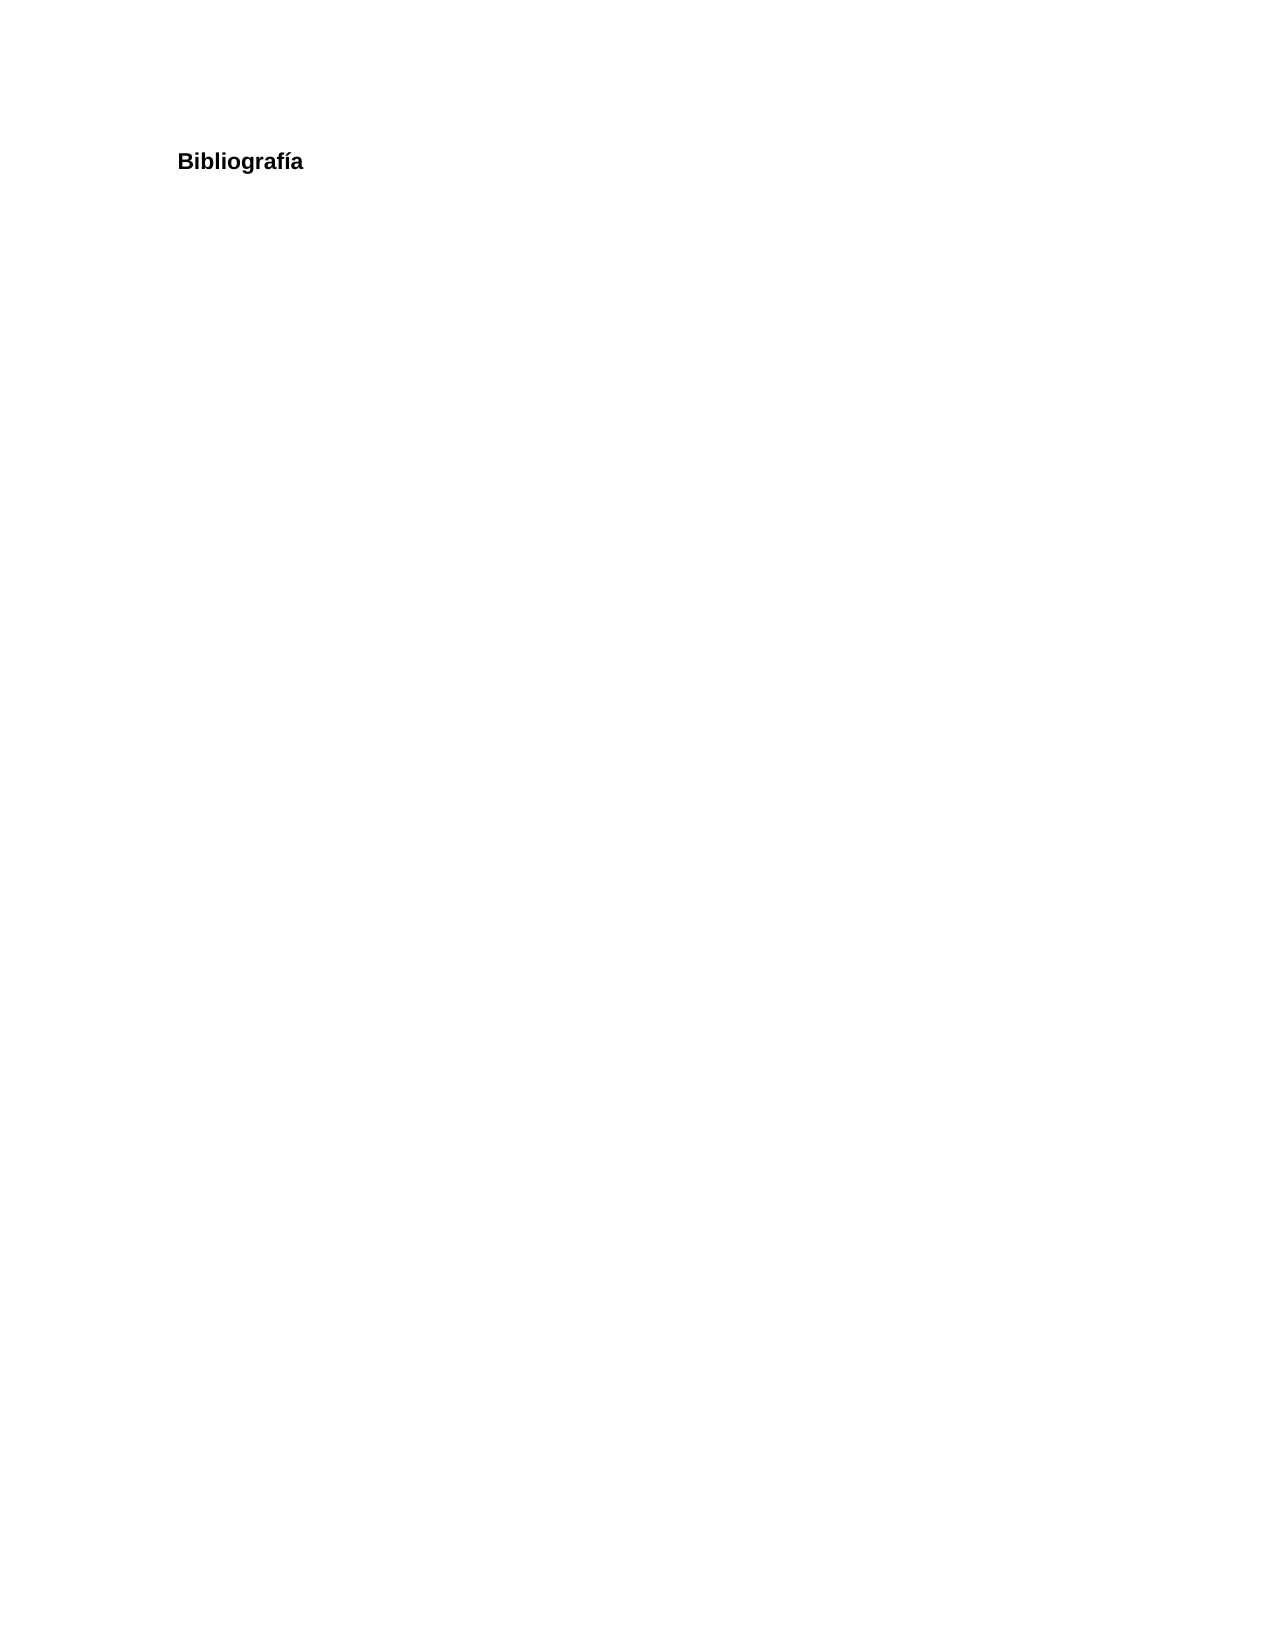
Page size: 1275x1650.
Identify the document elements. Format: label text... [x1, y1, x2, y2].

text Bibliografía [177, 148, 1098, 174]
